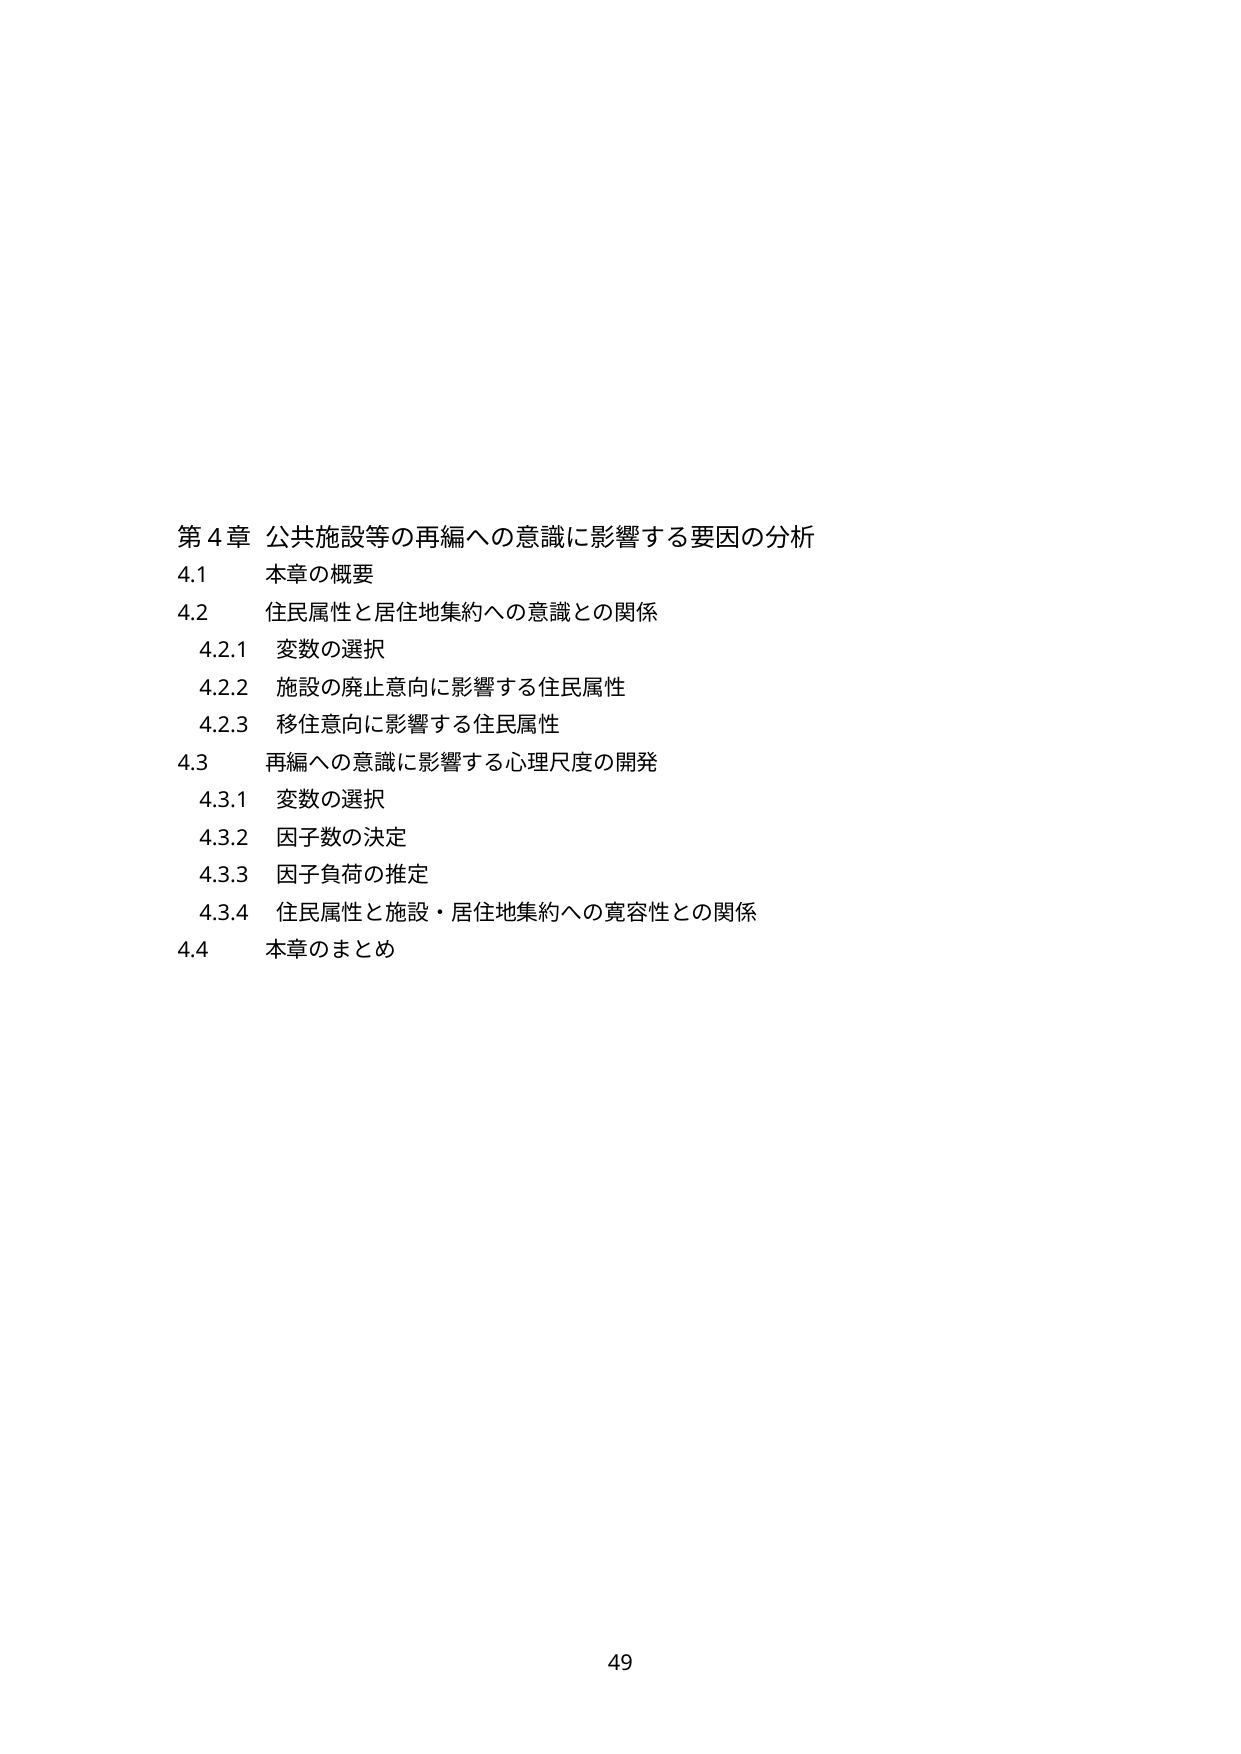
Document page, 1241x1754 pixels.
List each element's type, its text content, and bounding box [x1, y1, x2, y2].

text 4.3.1 変数の選択 [177, 779, 1063, 817]
text 第4章 公共施設等の再編への意識に影響する要因の分析 [177, 517, 1063, 554]
text 4.2.2 施設の廃止意向に影響する住民属性 [177, 667, 1063, 704]
text 4.3 再編への意識に影響する心理尺度の開発 [177, 742, 1063, 779]
text 4.3.3 因子負荷の推定 [177, 854, 1063, 892]
text 4.4 本章のまとめ [177, 929, 1063, 967]
text 4.2.3 移住意向に影響する住民属性 [177, 704, 1063, 742]
text 4.2 住民属性と居住地集約への意識との関係 [177, 592, 1063, 629]
text 4.3.4 住民属性と施設・居住地集約への寛容性との関係 [177, 892, 1063, 929]
text 4.2.1 変数の選択 [177, 629, 1063, 667]
text 4.3.2 因子数の決定 [177, 817, 1063, 854]
text 4.1 本章の概要 [177, 554, 1063, 592]
